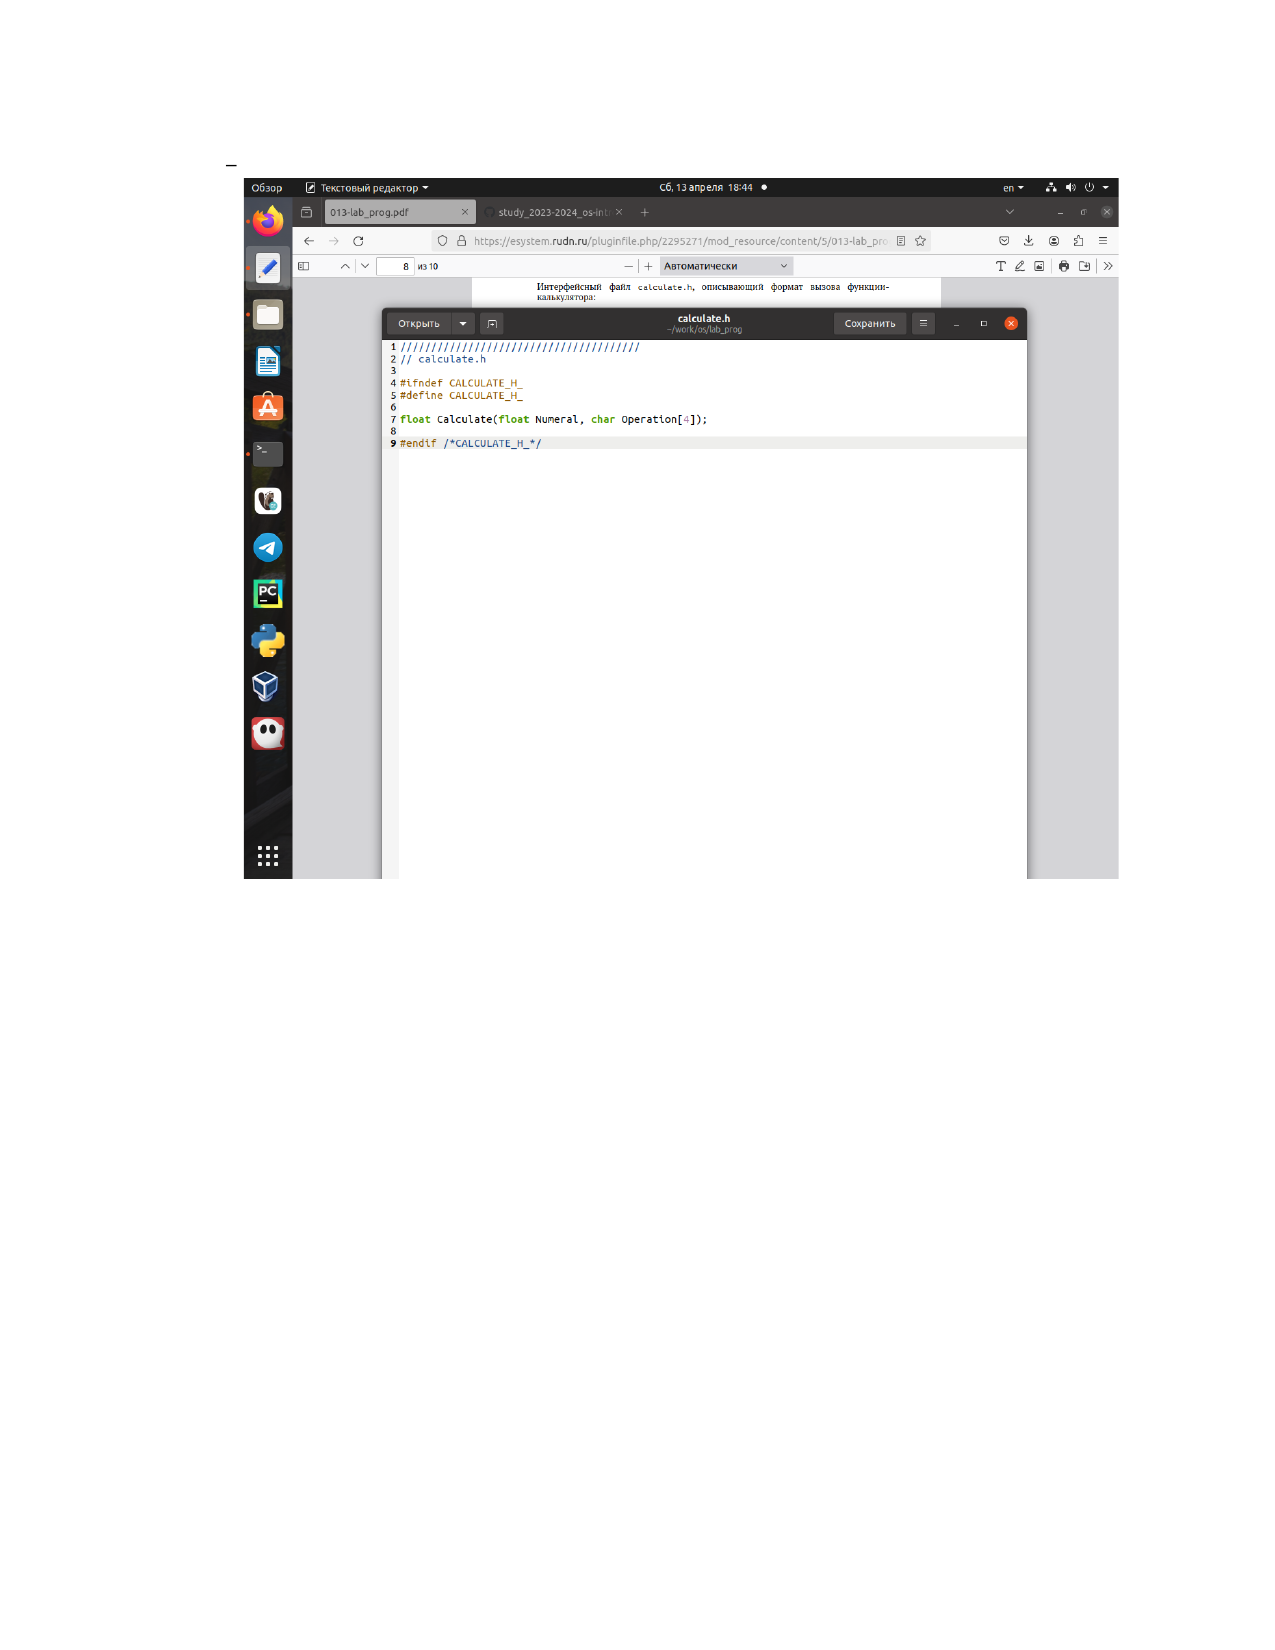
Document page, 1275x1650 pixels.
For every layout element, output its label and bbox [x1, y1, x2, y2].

picture [243, 178, 1119, 879]
